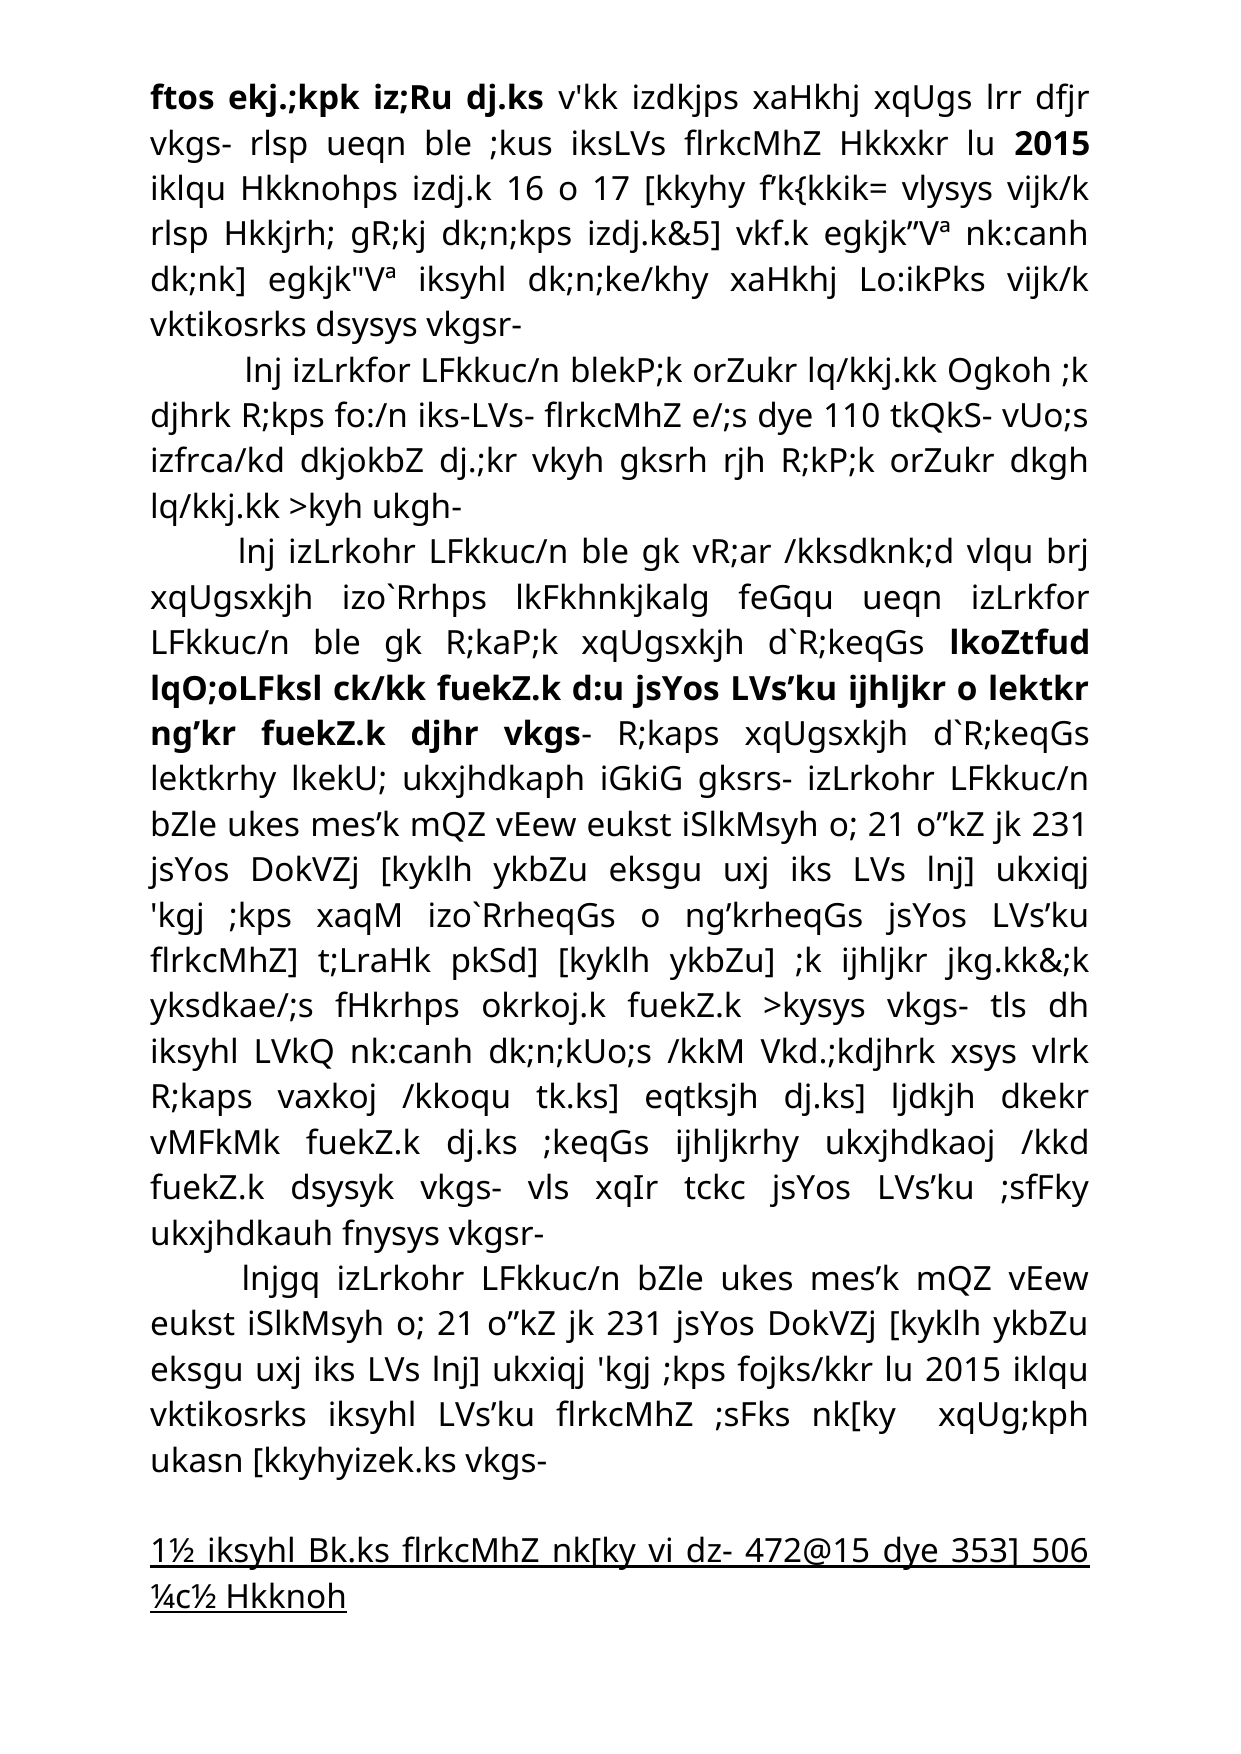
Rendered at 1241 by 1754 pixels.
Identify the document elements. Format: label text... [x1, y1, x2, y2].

text lnjgq izLrkohr LFkkuc/n bZle ukes mes’k mQZ vEew eukst iSlkMsyh o; 21 o”kZ jk 231 jsYos DokVZj [kyklh ykbZu eksgu uxj iks LVs lnj] ukxiqj 'kgj ;kps fojks/kkr lu 2015 iklqu vktikosrks iksyhl LVs’ku flrkcMhZ ;sFks nk[ky xqUg;kph ukasn [kkyhyizek.ks vkgs- [150, 1255, 1090, 1482]
text lnj izLrkohr LFkkuc/n ble gk vR;ar /kksdknk;d vlqu brj xqUgsxkjh izo`Rrhps lkFkhnkjkalg feGqu ueqn izLrkfor LFkkuc/n ble gk R;kaP;k xqUgsxkjh d`R;keqGs lkoZtfud lqO;oLFksl ck/kk fuekZ.k d:u jsYos LVs’ku ijhljkr o lektkr ng’kr fuekZ.k djhr vkgs- R;kaps xqUgsxkjh d`R;keqGs lektkrhy lkekU; ukxjhdkaph iGkiG gksrs- izLrkohr LFkkuc/n bZle ukes mes’k mQZ vEew eukst iSlkMsyh o; 21 o”kZ jk 231 jsYos DokVZj [kyklh ykbZu eksgu uxj iks LVs lnj] ukxiqj 'kgj ;kps xaqM izo`RrheqGs o ng’krheqGs jsYos LVs’ku flrkcMhZ] t;LraHk pkSd] [kyklh ykbZu] ;k ijhljkr jkg.kk&;k yksdkae/;s fHkrhps okrkoj.k fuekZ.k >kysys vkgs- tls dh iksyhl LVkQ nk:canh dk;n;kUo;s /kkM Vkd.;kdjhrk xsys vlrk R;kaps vaxkoj /kkoqu tk.ks] eqtksjh dj.ks] ljdkjh dkekr vMFkMk fuekZ.k dj.ks ;keqGs ijhljkrhy ukxjhdkaoj /kkd fuekZ.k dsysyk vkgs- vls xqIr tckc jsYos LVs’ku ;sfFky ukxjhdkauh fnysys vkgsr- [150, 528, 1090, 1255]
text 1½ iksyhl Bk.ks flrkcMhZ nk[ky vi dz- 472@15 dye 353] 506 ¼c½ Hkknoh [150, 1568, 1090, 1618]
text 1½ iksyhl Bk.ks flrkcMhZ nk[ky vi dz- 472@15 dye 353] 506 ¼c½ Hkknoh [150, 1527, 1090, 1565]
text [150, 74, 1090, 346]
text lnj izLrkfor LFkkuc/n blekP;k orZukr lq/kkj.kk Ogkoh ;k djhrk R;kps fo:/n iks-LVs- flrkcMhZ e/;s dye 110 tkQkS- vUo;s izfrca/kd dkjokbZ dj.;kr vkyh gksrh rjh R;kP;k orZukr dkgh lq/kkj.kk >kyh ukgh- [150, 346, 1090, 528]
